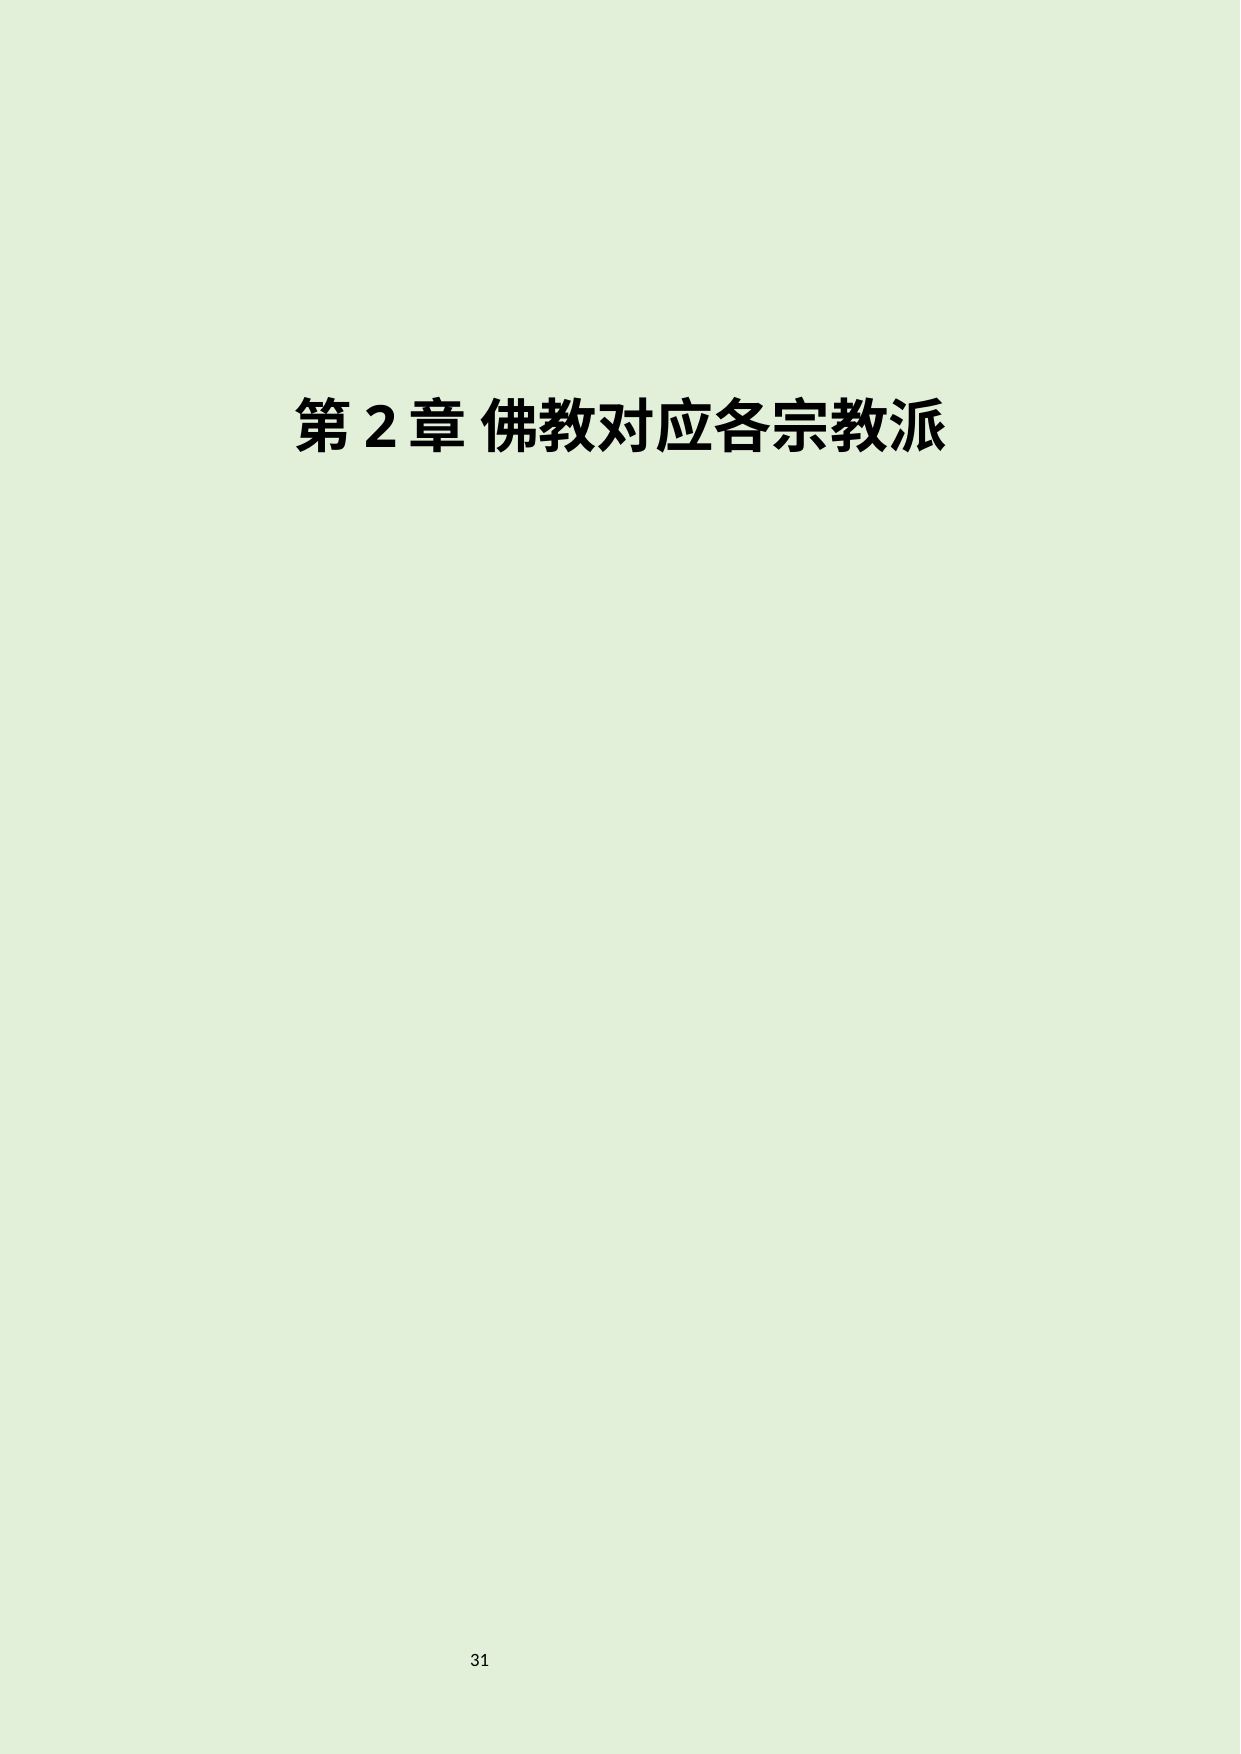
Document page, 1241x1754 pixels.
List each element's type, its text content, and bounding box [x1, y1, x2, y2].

subtitle 第2章 佛教对应各宗教派 [142, 373, 1098, 471]
